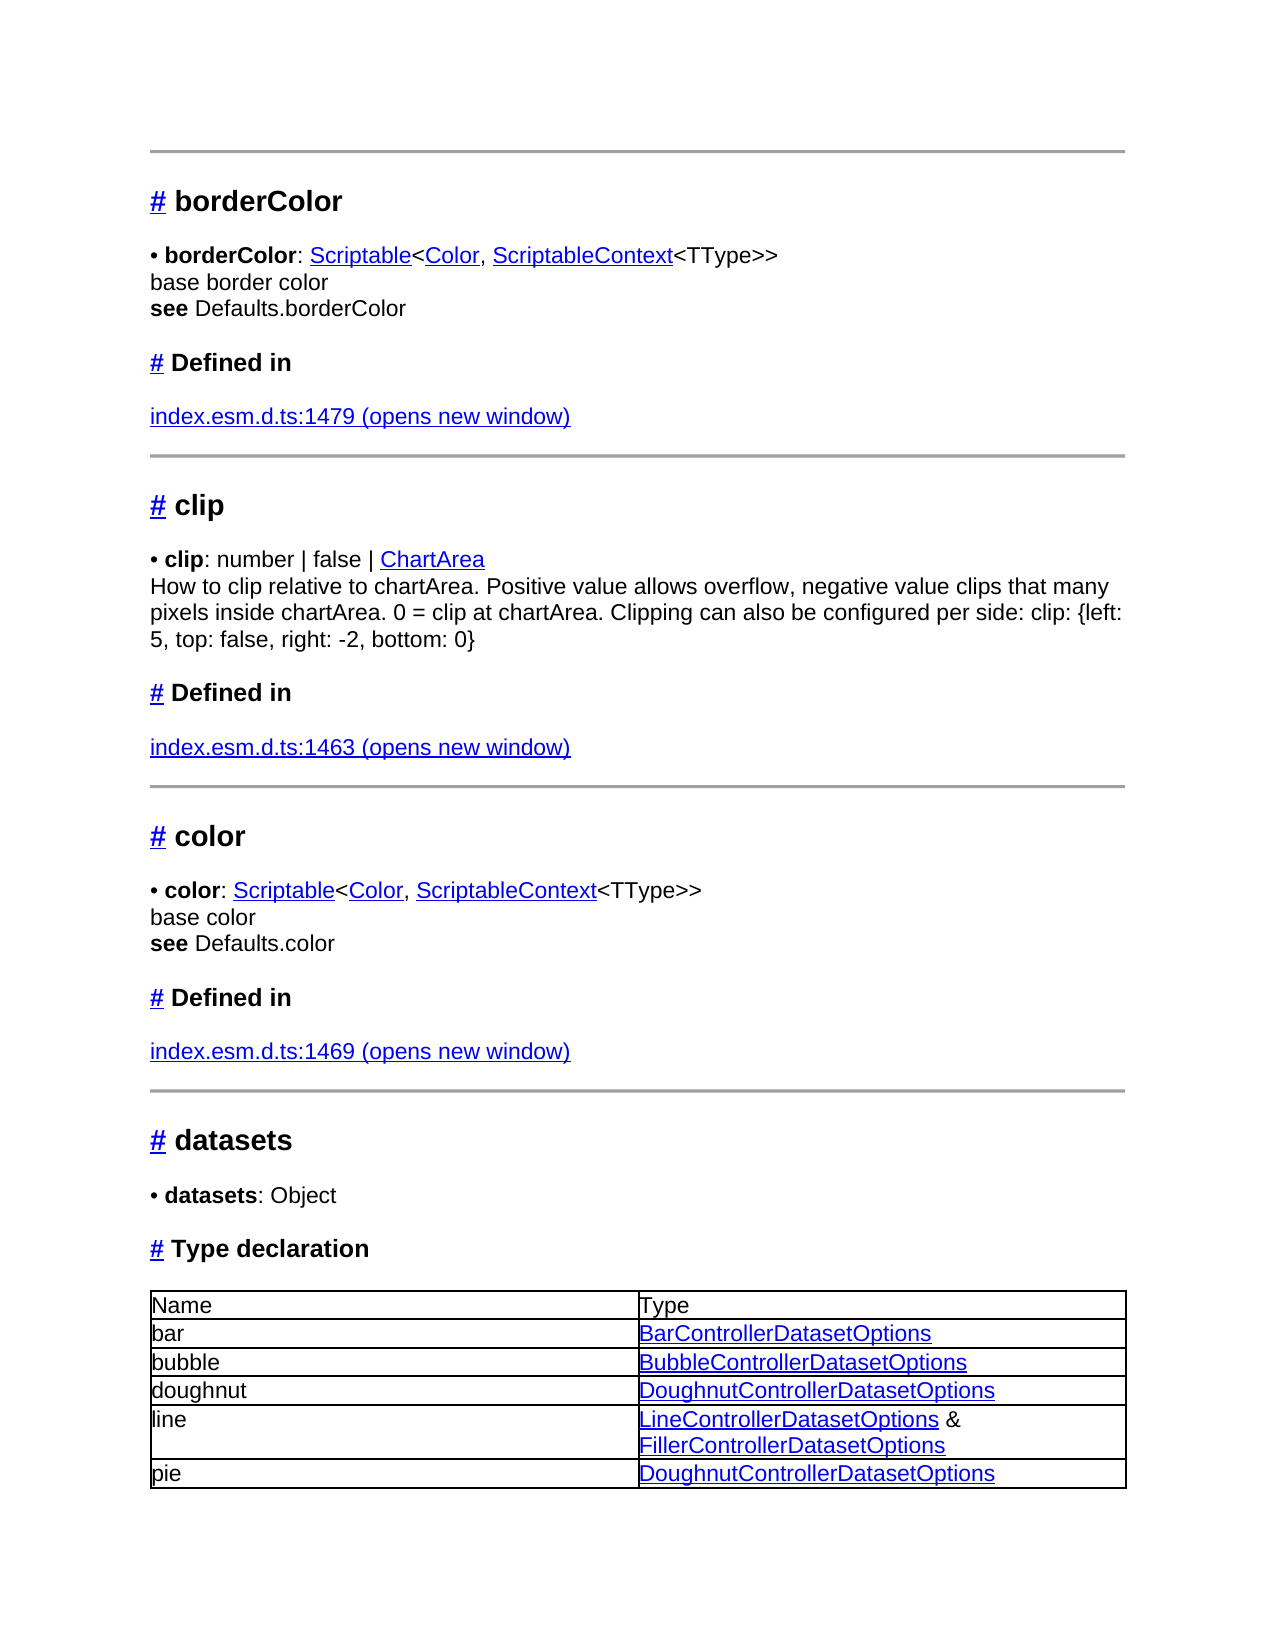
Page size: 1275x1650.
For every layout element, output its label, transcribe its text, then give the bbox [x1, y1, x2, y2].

text • borderColor: Scriptable<Color, ScriptableContext<TType>> [150, 242, 1125, 268]
text • datasets: Object [150, 1182, 1125, 1208]
table_header Name [152, 1292, 638, 1318]
table_cell bar [152, 1320, 638, 1347]
subtitle # borderColor [150, 154, 1125, 217]
table_cell DoughnutControllerDatasetOptions [640, 1460, 1125, 1487]
subtitle # Defined in [150, 348, 1125, 376]
table_cell line [152, 1406, 638, 1458]
text How to clip relative to chartArea. Positive value allows overflow, negative value clips that many pixels inside chartArea. 0 = clip at chartArea. Clipping can also be configured per side: clip: {left: 5, top: false, right: -2, bottom: 0} [150, 573, 1125, 652]
text index.esm.d.ts:1479 (opens new window) [150, 403, 1125, 429]
table_cell pie [152, 1460, 638, 1487]
table_cell BubbleControllerDatasetOptions [640, 1349, 1125, 1375]
subtitle # Defined in [150, 983, 1125, 1012]
text base color [150, 903, 1125, 930]
text see Defaults.borderColor [150, 295, 1125, 321]
table_cell LineControllerDatasetOptions & FillerControllerDatasetOptions [640, 1406, 1125, 1458]
table_cell BarControllerDatasetOptions [640, 1320, 1125, 1347]
text see Defaults.color [150, 930, 1125, 956]
table_header Type [640, 1292, 1125, 1318]
subtitle # datasets [150, 1093, 1125, 1157]
text index.esm.d.ts:1469 (opens new window) [150, 1038, 1125, 1064]
subtitle # Type declaration [150, 1234, 1125, 1263]
text base border color [150, 268, 1125, 295]
subtitle # color [150, 789, 1125, 852]
text • color: Scriptable<Color, ScriptableContext<TType>> [150, 877, 1125, 903]
table_cell doughnut [152, 1377, 638, 1403]
subtitle # Defined in [150, 678, 1125, 707]
text index.esm.d.ts:1463 (opens new window) [150, 734, 1125, 760]
text • clip: number | false | ChartArea [150, 546, 1125, 573]
subtitle # clip [150, 458, 1125, 521]
table_cell DoughnutControllerDatasetOptions [640, 1377, 1125, 1403]
table_cell bubble [152, 1349, 638, 1375]
